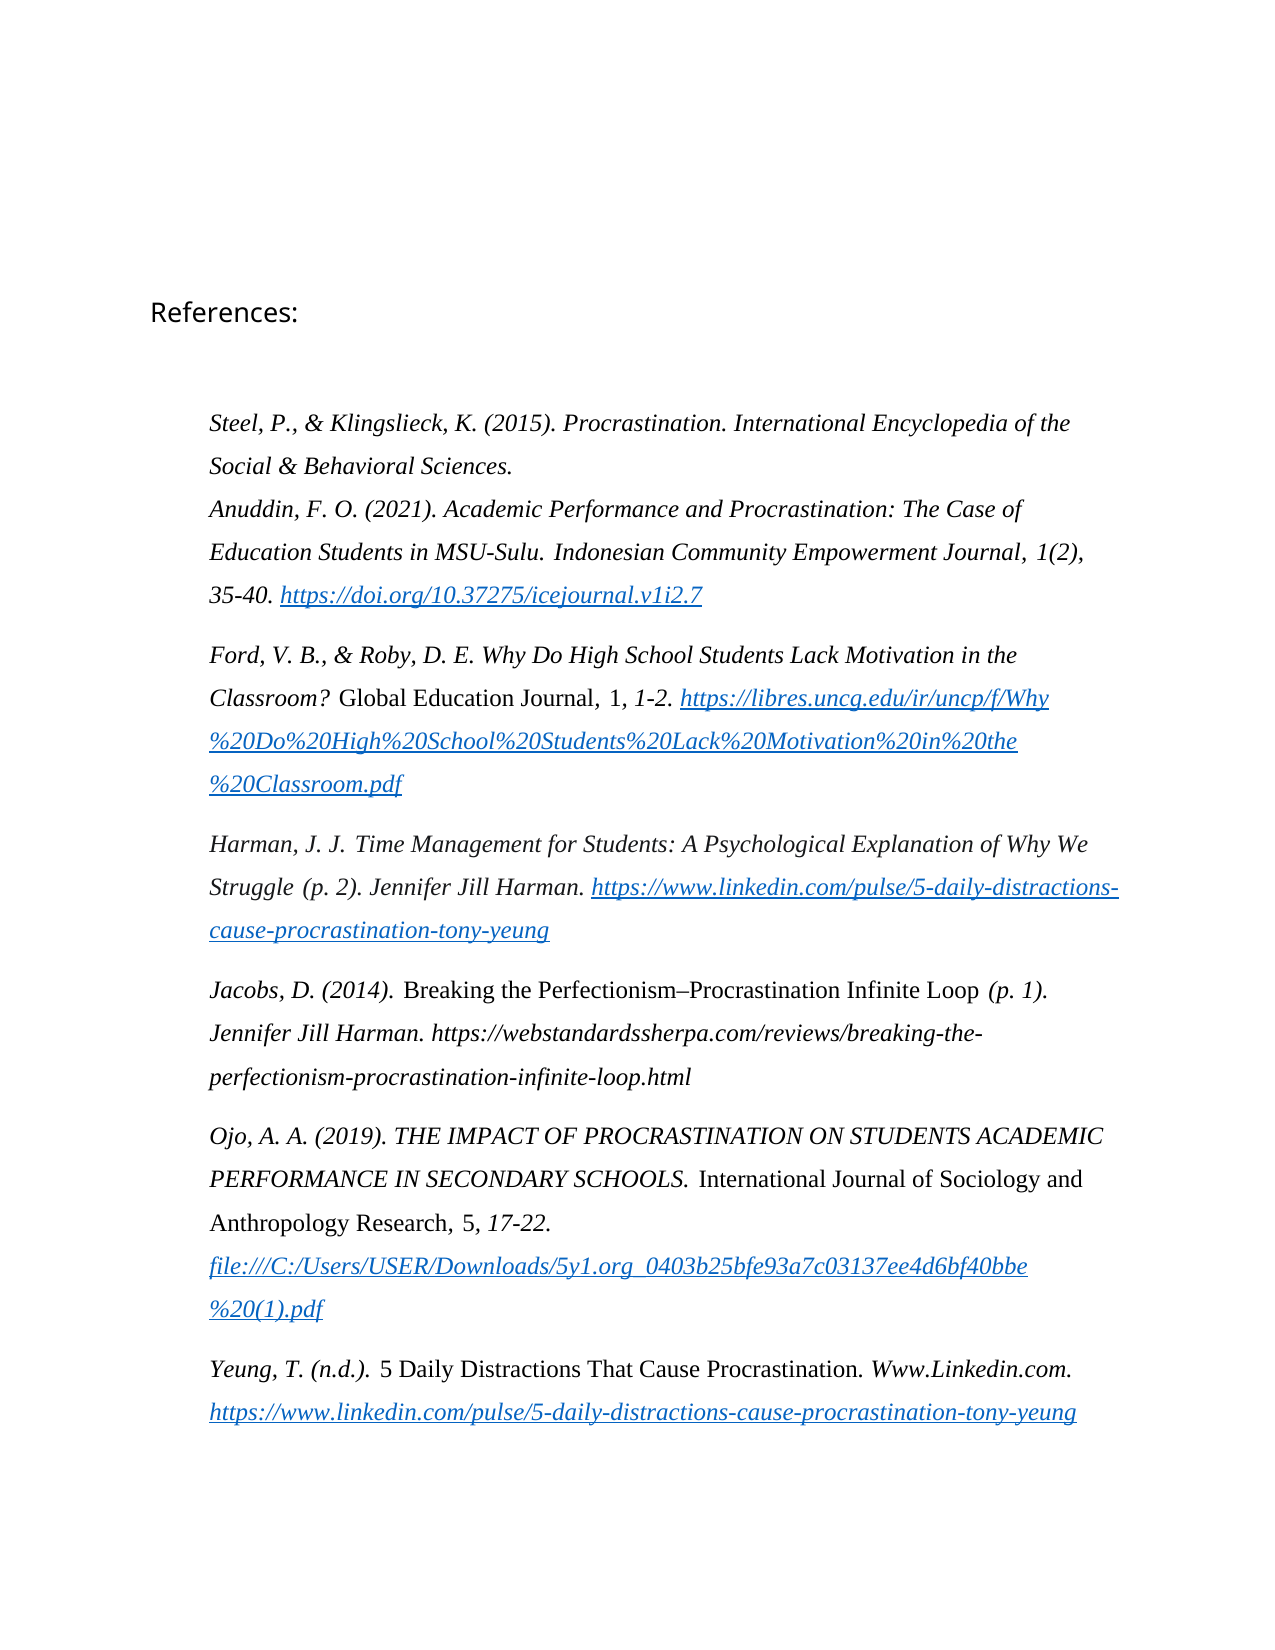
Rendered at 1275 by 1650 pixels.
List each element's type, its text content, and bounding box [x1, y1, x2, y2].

text Yeung, T. (n.d.). 5 Daily Distractions That Cause Procrastination. Www.Linkedin.com. https://www.linkedin.com/pulse/5-daily-distractions-cause-procrastination-tony-yeung [209, 1354, 1125, 1426]
text References: [150, 294, 1125, 377]
text Harman, J. J. Time Management for Students: A Psychological Explanation of Why We Struggle (p. 2). Jennifer Jill Harman. https://www.linkedin.com/pulse/5-daily-distractions-cause-procrastination-tony-yeung [209, 829, 1125, 944]
text Ford, V. B., & Roby, D. E. Why Do High School Students Lack Motivation in the Classroom? Global Education Journal, 1, 1-2. https://libres.uncg.edu/ir/uncp/f/Why%20Do%20High%20School%20Students%20Lack%20Motivation%20in%20the%20Classroom.pdf [209, 640, 1125, 798]
text Steel, P., & Klingslieck, K. (2015). Procrastination. International Encyclopedia of the Social & Behavioral Sciences. Anuddin, F. O. (2021). Academic Performance and Procrastination: The Case of Education Students in MSU-Sulu. Indonesian Community Empowerment Journal, 1(2), 35-40. https://doi.org/10.37275/icejournal.v1i2.7 [209, 408, 1125, 609]
text Jacobs, D. (2014). Breaking the Perfectionism–Procrastination Infinite Loop (p. 1). Jennifer Jill Harman. https://webstandardssherpa.com/reviews/breaking-the-perfectionism-procrastination-infinite-loop.html [209, 975, 1125, 1090]
text Ojo, A. A. (2019). THE IMPACT OF PROCRASTINATION ON STUDENTS ACADEMIC PERFORMANCE IN SECONDARY SCHOOLS. International Journal of Sociology and Anthropology Research, 5, 17-22. file:///C:/Users/USER/Downloads/5y1.org_0403b25bfe93a7c03137ee4d6bf40bbe%20(1).pdf [209, 1121, 1125, 1323]
